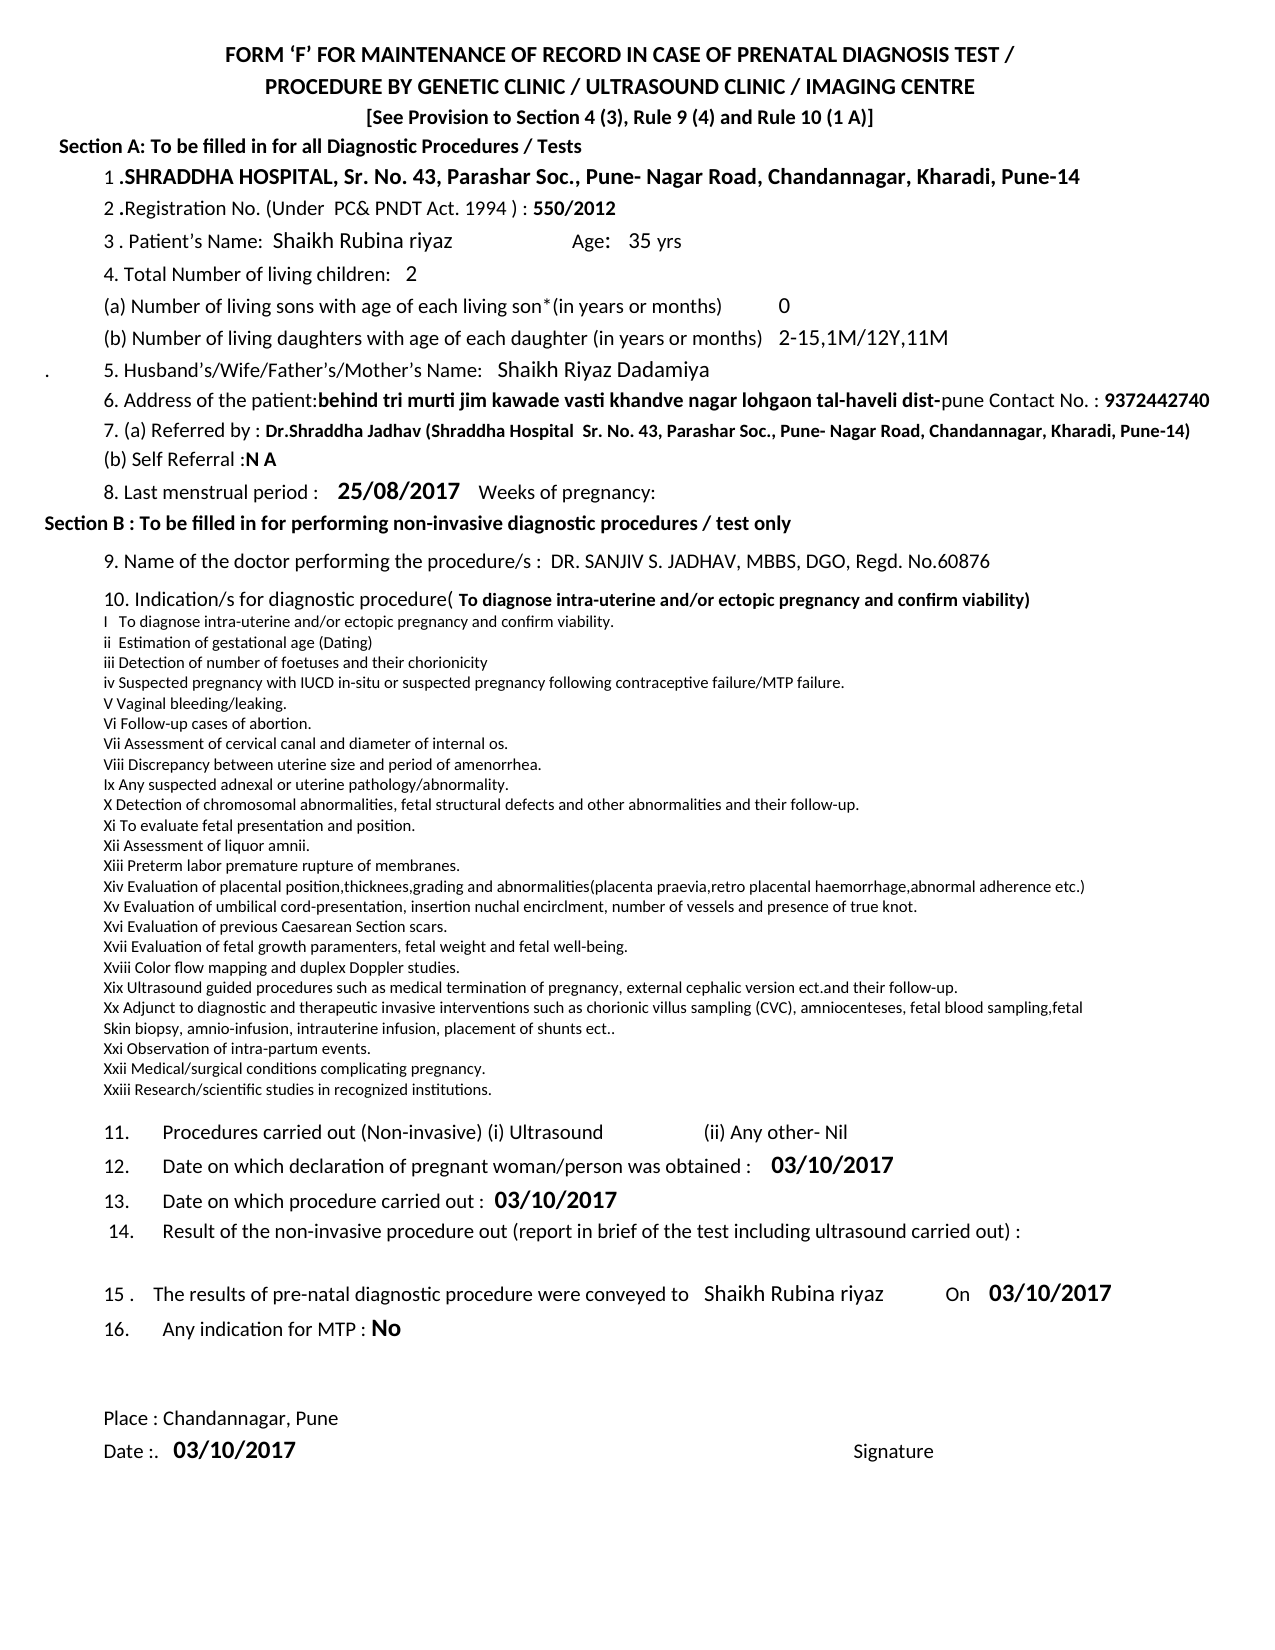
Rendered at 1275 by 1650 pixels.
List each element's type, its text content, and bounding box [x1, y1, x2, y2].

text Xxii Medical/surgical conditions complicating pregnancy. [0, 1059, 1275, 1079]
text 12. Date on which declaration of pregnant woman/person was obtained : [0, 1149, 1275, 1179]
text Xxi Observation of intra-partum events. [103, 1038, 1275, 1059]
text FORM ‘F’ FOR MAINTENANCE OF RECORD IN CASE OF PRENATAL DIAGNOSIS TEST / [44, 40, 1196, 68]
text Xvii Evaluation of fetal growth paramenters, fetal weight and fetal well-being. [0, 937, 1275, 957]
text Place : Chandannagar, Pune [0, 1405, 1275, 1431]
text Xvi Evaluation of previous Caesarean Section scars. [0, 916, 1275, 937]
text 16. Any indication for MTP : No [0, 1312, 1275, 1343]
text Xviii Color flow mapping and duplex Doppler studies. [0, 957, 1275, 977]
text (b) Self Referral :N A [44, 446, 1255, 471]
text Xii Assessment of liquor amnii. [0, 835, 1196, 856]
text Section B : To be filled in for performing non-invasive diagnostic procedures / test only [44, 510, 1255, 536]
text 13. Date on which procedure carried out : [0, 1184, 1275, 1214]
text 14. Result of the non-invasive procedure out (report in brief of the test including ultrasound carried out) : [103, 1219, 1226, 1244]
text Xiv Evaluation of placental position,thicknees,grading and abnormalities(placenta praevia,retro placental haemorrhage,abnormal adherence etc.) [0, 876, 1275, 896]
text ii Estimation of gestational age (Dating) [0, 632, 1196, 652]
text Xv Evaluation of umbilical cord-presentation, insertion nuchal encirclment, number of vessels and presence of true knot. [0, 896, 1275, 916]
text Xi To evaluate fetal presentation and position. [0, 815, 1196, 835]
text Skin biopsy, amnio-infusion, intrauterine infusion, placement of shunts ect.. [0, 1018, 1275, 1038]
text 10. Indication/s for diagnostic procedure( To diagnose intra-uterine and/or ectopic pregnancy and confirm viability) [75, 586, 1255, 612]
text Vi Follow-up cases of abortion. [0, 713, 1196, 734]
text Xix Ultrasound guided procedures such as medical termination of pregnancy, external cephalic version ect.and their follow-up. [0, 977, 1275, 998]
text 6. Address of the patient:behind tri murti jim kawade vasti khandve nagar lohgaon tal-haveli dist-pune Contact No. : 9372442740 [103, 388, 1255, 413]
text 4. Total Number of living children: [44, 259, 1196, 287]
text 15 . The results of pre-natal diagnostic procedure were conveyed to On [0, 1277, 1275, 1308]
text X Detection of chromosomal abnormalities, fetal structural defects and other abnormalities and their follow-up. [0, 794, 1196, 815]
text V Vaginal bleeding/leaking. [0, 693, 1196, 713]
text Ix Any suspected adnexal or uterine pathology/abnormality. [0, 774, 1196, 794]
text PROCEDURE BY GENETIC CLINIC / ULTRASOUND CLINIC / IMAGING CENTRE [44, 72, 1196, 100]
text (b) Number of living daughters with age of each daughter (in years or months) [44, 323, 1255, 351]
text 2 .Registration No. (Under PC& PNDT Act. 1994 ) : 550/2012 [44, 195, 1196, 220]
text Vii Assessment of cervical canal and diameter of internal os. [0, 734, 1196, 754]
text Viii Discrepancy between uterine size and period of amenorrhea. [0, 754, 1196, 774]
text Section A: To be filled in for all Diagnostic Procedures / Tests [44, 133, 1196, 159]
text iv Suspected pregnancy with IUCD in-situ or suspected pregnancy following contraceptive failure/MTP failure. [0, 673, 1196, 693]
text [See Provision to Section 4 (3), Rule 9 (4) and Rule 10 (1 A)] [44, 104, 1196, 129]
text I To diagnose intra-uterine and/or ectopic pregnancy and confirm viability. [75, 612, 1255, 632]
text 8. Last menstrual period : Weeks of pregnancy: [44, 475, 1255, 506]
text Date :. Signature [0, 1434, 1275, 1465]
text 7. (a) Referred by : Dr.Shraddha Jadhav (Shraddha Hospital Sr. No. 43, Parashar Soc., Pune- Nagar Road, Chandannagar, Kharadi, Pune-14) [44, 417, 1255, 442]
text 9. Name of the doctor performing the procedure/s : DR. SANJIV S. JADHAV, MBBS, DGO, Regd. No.60876 [0, 548, 1255, 574]
text 3 . Patient’s Name: Age: yrs [44, 224, 1166, 254]
text . 5. Husband’s/Wife/Father’s/Mother’s Name: [44, 355, 1255, 383]
text 11. Procedures carried out (Non-invasive) (i) Ultrasound (ii) Any other- Nil [0, 1119, 1275, 1145]
text iii Detection of number of foetuses and their chorionicity [0, 652, 1196, 673]
text (a) Number of living sons with age of each living son*(in years or months) [44, 291, 1255, 319]
text Xxiii Research/scientific studies in recognized institutions. [0, 1079, 1275, 1099]
text 1 .SHRADDHA HOSPITAL, Sr. No. 43, Parashar Soc., Pune- Nagar Road, Chandannagar, Kharadi, Pune-14 [44, 162, 1196, 191]
text Xiii Preterm labor premature rupture of membranes. [0, 856, 1196, 876]
text Xx Adjunct to diagnostic and therapeutic invasive interventions such as chorionic villus sampling (CVC), amniocenteses, fetal blood sampling,fetal [0, 998, 1275, 1018]
